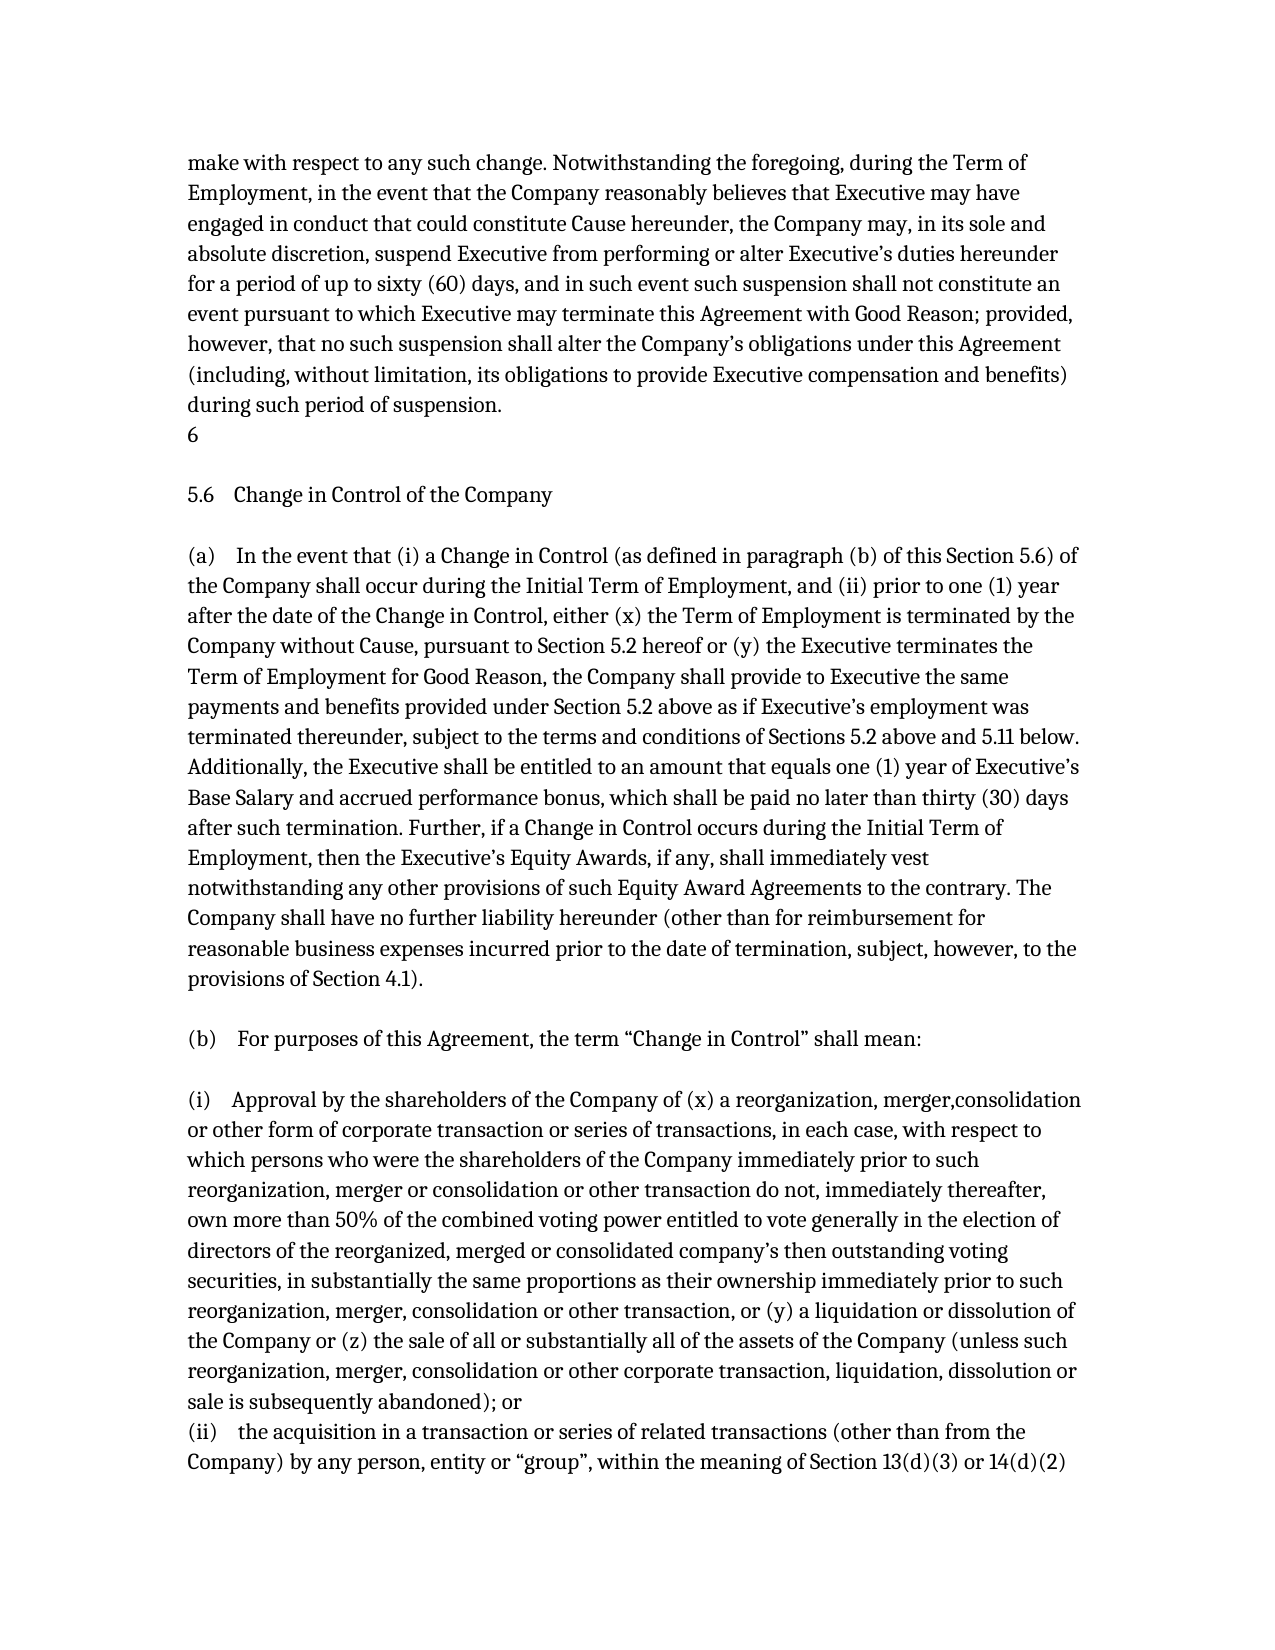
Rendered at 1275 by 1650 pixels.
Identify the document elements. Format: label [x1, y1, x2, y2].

text [187, 150, 1087, 1475]
